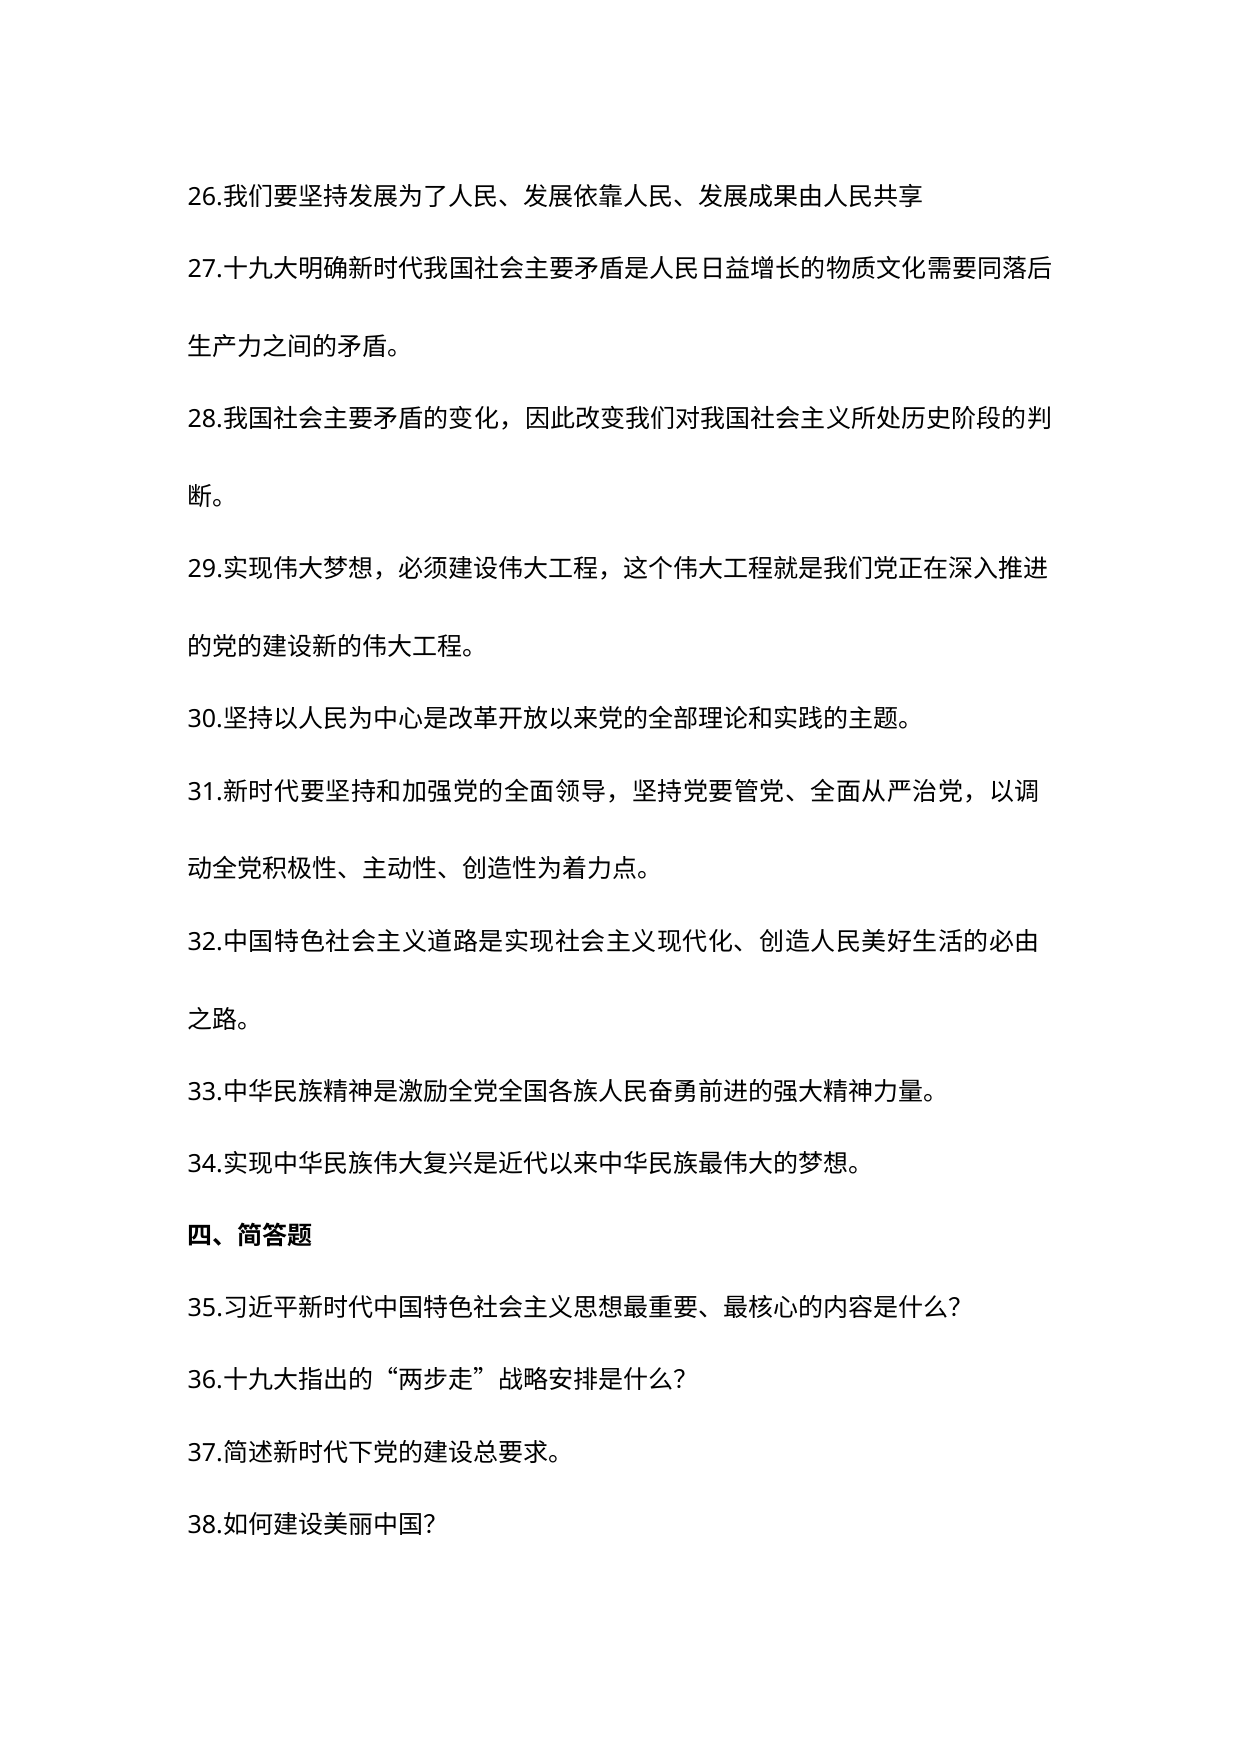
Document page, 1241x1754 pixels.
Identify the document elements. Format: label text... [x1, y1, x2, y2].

text 30.坚持以人民为中心是改革开放以来党的全部理论和实践的主题。 [187, 684, 1053, 749]
text 28.我国社会主要矛盾的变化，因此改变我们对我国社会主义所处历史阶段的判断。 [187, 384, 1053, 527]
text 37.简述新时代下党的建设总要求。 [187, 1418, 1053, 1483]
text 27.十九大明确新时代我国社会主要矛盾是人民日益增长的物质文化需要同落后生产力之间的矛盾。 [187, 234, 1053, 377]
text 29.实现伟大梦想，必须建设伟大工程，这个伟大工程就是我们党正在深入推进的党的建设新的伟大工程。 [187, 534, 1053, 677]
text 26.我们要坚持发展为了人民、发展依靠人民、发展成果由人民共享 [187, 162, 1053, 227]
text 38.如何建设美丽中国？ [187, 1490, 1053, 1555]
text 36.十九大指出的“两步走”战略安排是什么？ [187, 1346, 1042, 1411]
text 31.新时代要坚持和加强党的全面领导，坚持党要管党、全面从严治党，以调动全党积极性、主动性、创造性为着力点。 [187, 757, 1042, 899]
text 四、简答题 [187, 1201, 1053, 1266]
text 34.实现中华民族伟大复兴是近代以来中华民族最伟大的梦想。 [187, 1129, 1042, 1194]
text 35.习近平新时代中国特色社会主义思想最重要、最核心的内容是什么？ [187, 1273, 1053, 1338]
text 33.中华民族精神是激励全党全国各族人民奋勇前进的强大精神力量。 [187, 1057, 1042, 1122]
text 32.中国特色社会主义道路是实现社会主义现代化、创造人民美好生活的必由之路。 [187, 907, 1042, 1050]
